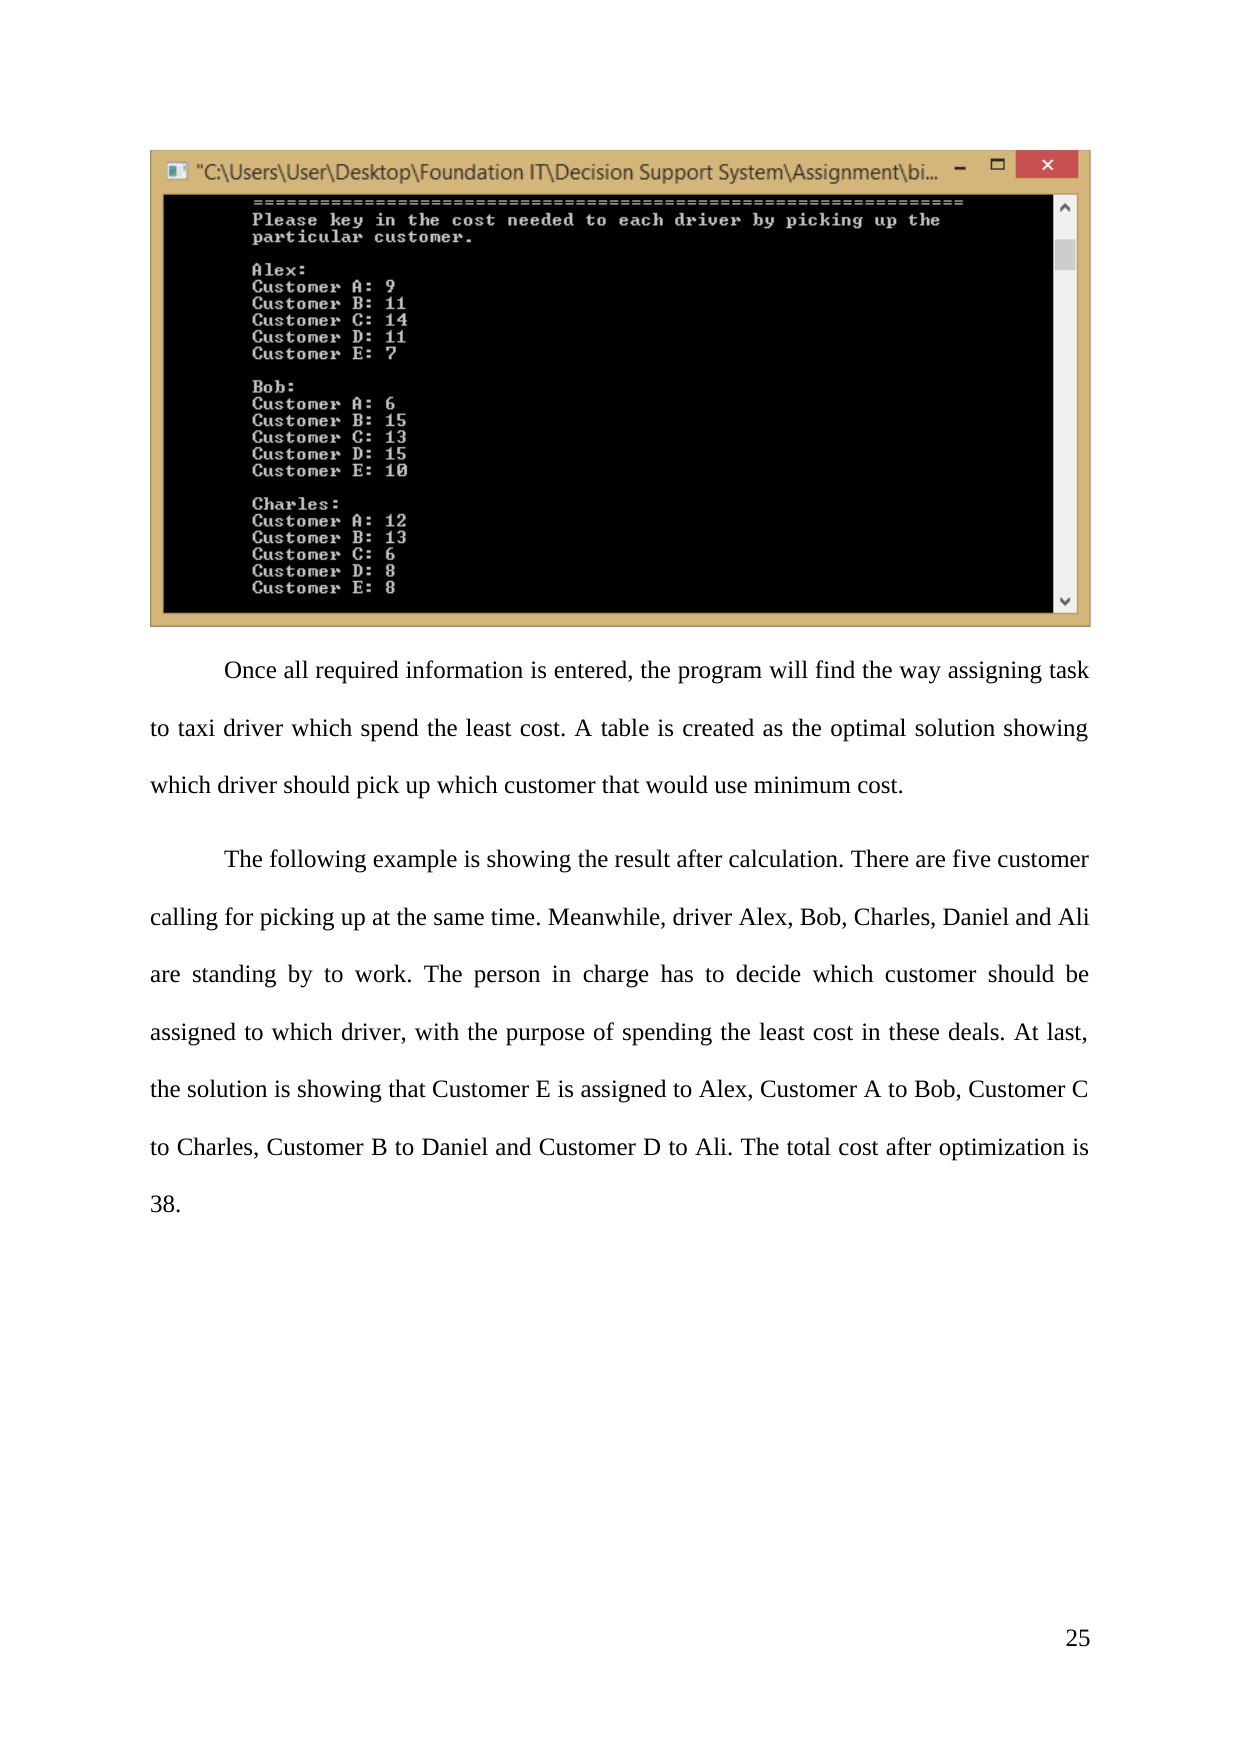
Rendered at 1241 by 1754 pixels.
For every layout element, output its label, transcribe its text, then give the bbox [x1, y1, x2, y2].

text The following example is showing the result after calculation. There are five customer calling for picking up at the same time. Meanwhile, driver Alex, Bob, Charles, Daniel and Ali are standing by to work. The person in charge has to decide which customer should be assigned to which driver, with the purpose of spending the least cost in these deals. At last, the solution is showing that Customer E is assigned to Alex, Customer A to Bob, Customer C to Charles, Customer B to Daniel and Customer D to Ali. The total cost after optimization is 38. [150, 844, 1090, 1218]
picture [150, 150, 1091, 627]
text Once all required information is entered, the program will find the way assigning task to taxi driver which spend the least cost. A table is created as the optimal solution showing which driver should pick up which customer that would use minimum cost. [150, 655, 1090, 799]
